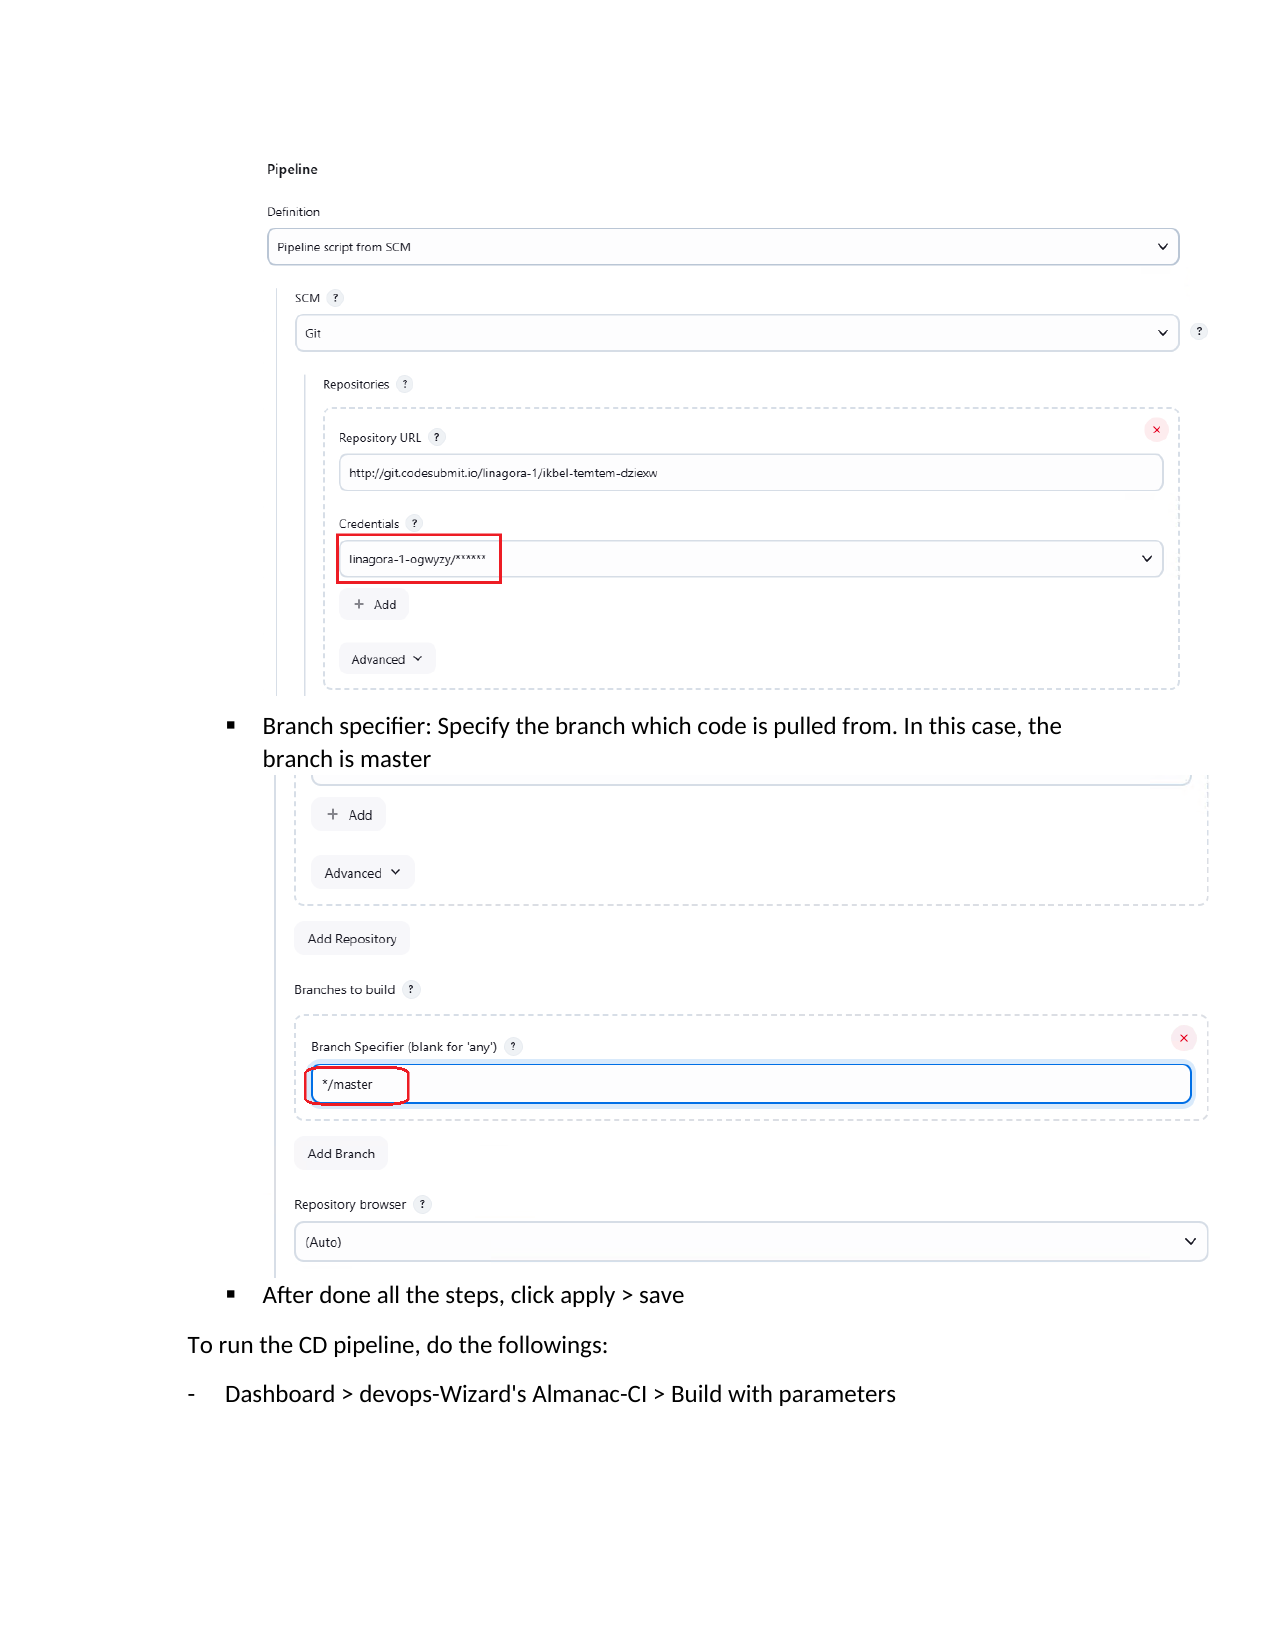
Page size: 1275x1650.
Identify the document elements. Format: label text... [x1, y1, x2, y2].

picture [262, 150, 1238, 708]
list Branch specifier: Specify the branch which code is pulled from. In this case, the branch is master [225, 710, 1125, 773]
list Dashboard > devops-Wizard's Almanac-CI > Build with parameters [187, 1378, 1125, 1409]
text To run the CD pipeline, do the followings: [187, 1329, 1125, 1359]
list After done all the steps, click apply > save [225, 1279, 1125, 1310]
picture [262, 775, 1238, 1278]
